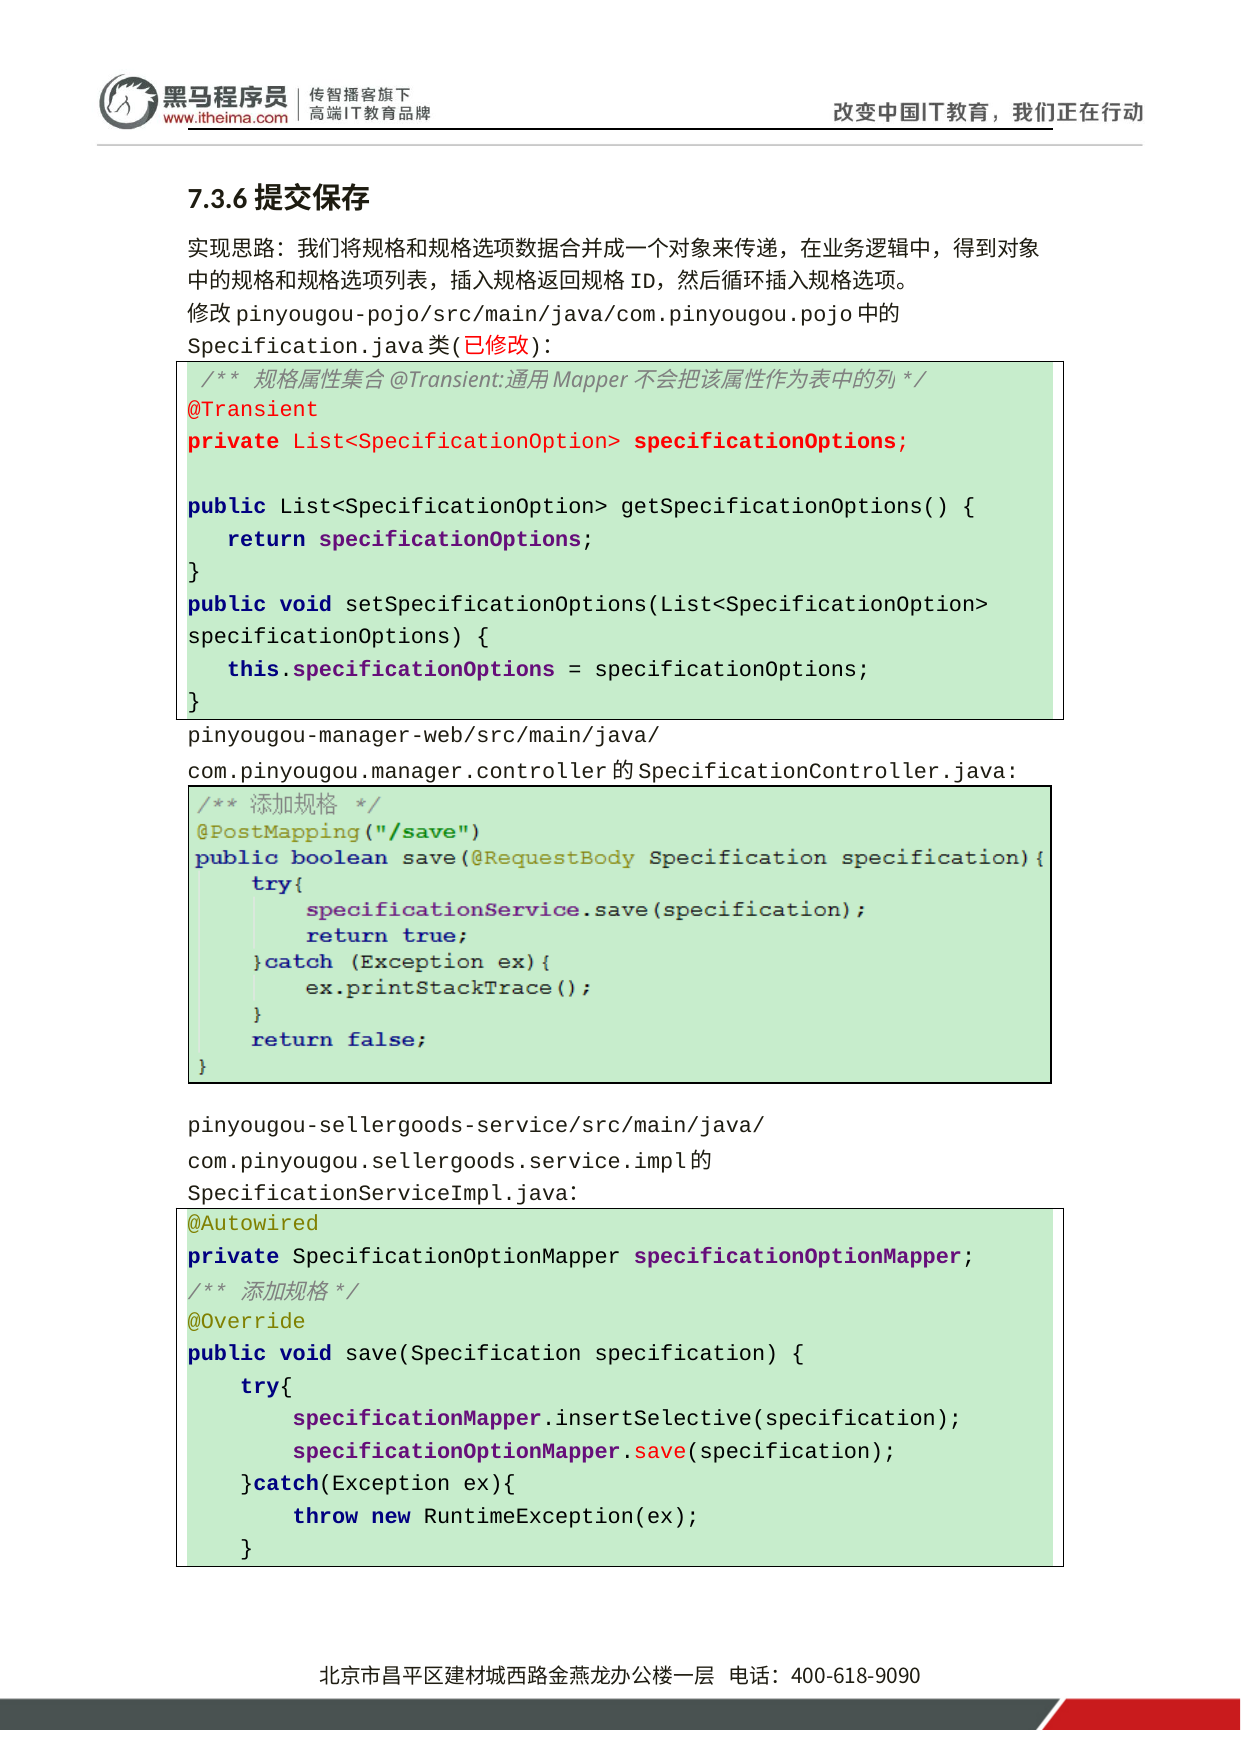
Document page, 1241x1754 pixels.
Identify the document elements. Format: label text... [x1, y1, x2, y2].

list pinyougou-sellergoods-service/src/main/java/com.pinyougou.sellergoods.service.impl的SpecificationServiceImpl.java： [187, 1110, 1053, 1208]
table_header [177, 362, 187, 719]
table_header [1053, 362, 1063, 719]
text 实现思路：我们将规格和规格选项数据合并成一个对象来传递，在业务逻辑中，得到对象中的规格和规格选项列表，插入规格返回规格ID，然后循环插入规格选项。 [187, 231, 1053, 296]
picture [0, 3, 1241, 153]
picture [189, 787, 1050, 1082]
text pinyougou-manager-web/src/main/java/com.pinyougou.manager.controller的SpecificationController.java: [187, 720, 1053, 785]
subtitle 7.3.6 提交保存 [187, 163, 1053, 228]
list 修改pinyougou-pojo/src/main/java/com.pinyougou.pojo中的Specification.java类(已修改)： [187, 296, 1053, 361]
picture [0, 1639, 1241, 1730]
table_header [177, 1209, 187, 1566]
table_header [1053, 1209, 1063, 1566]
